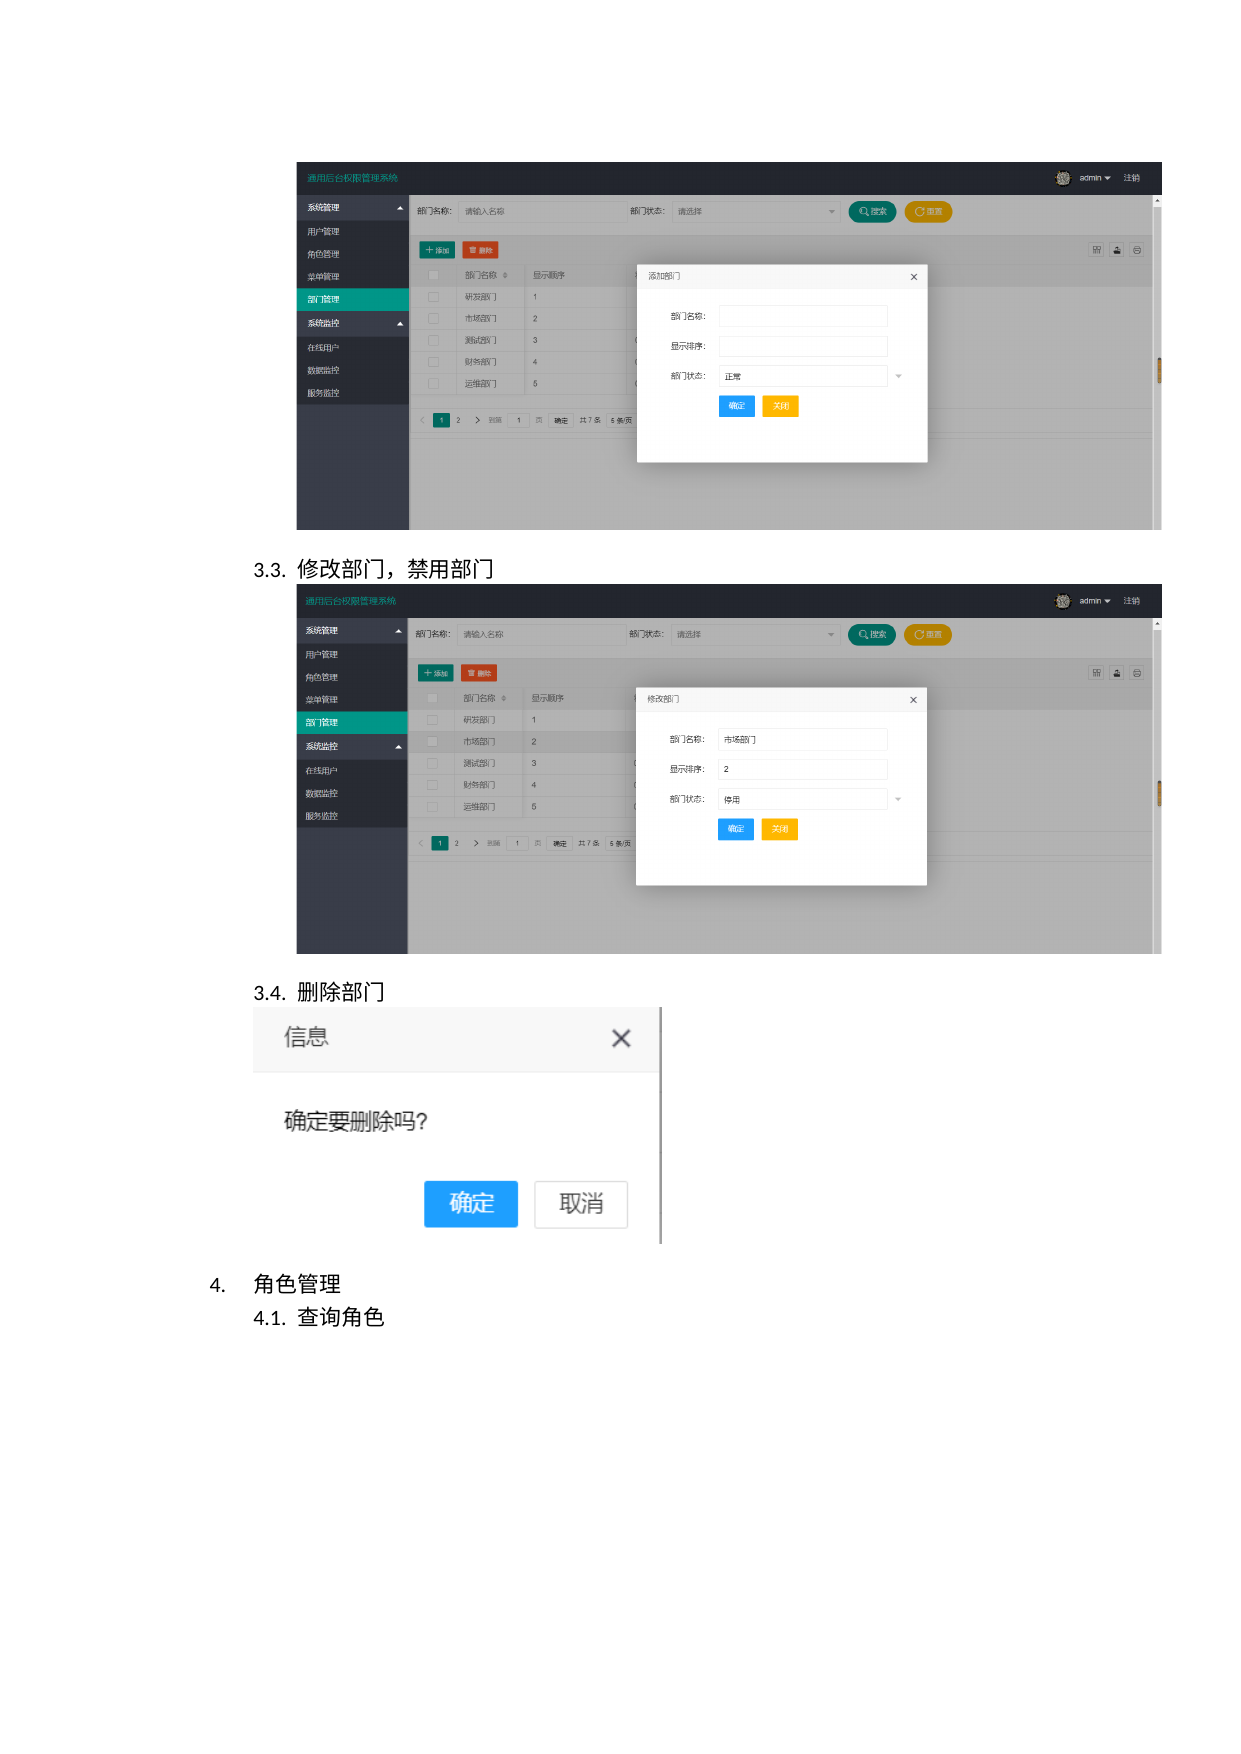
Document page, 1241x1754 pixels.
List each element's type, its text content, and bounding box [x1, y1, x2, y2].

list 角色管理 [209, 1267, 1053, 1299]
picture [296, 584, 1162, 954]
list 删除部门 [253, 974, 1053, 1007]
picture [296, 162, 1162, 530]
list 查询角色 [253, 1299, 1053, 1332]
list 修改部门，禁用部门 [253, 552, 1053, 584]
picture [253, 1007, 662, 1244]
